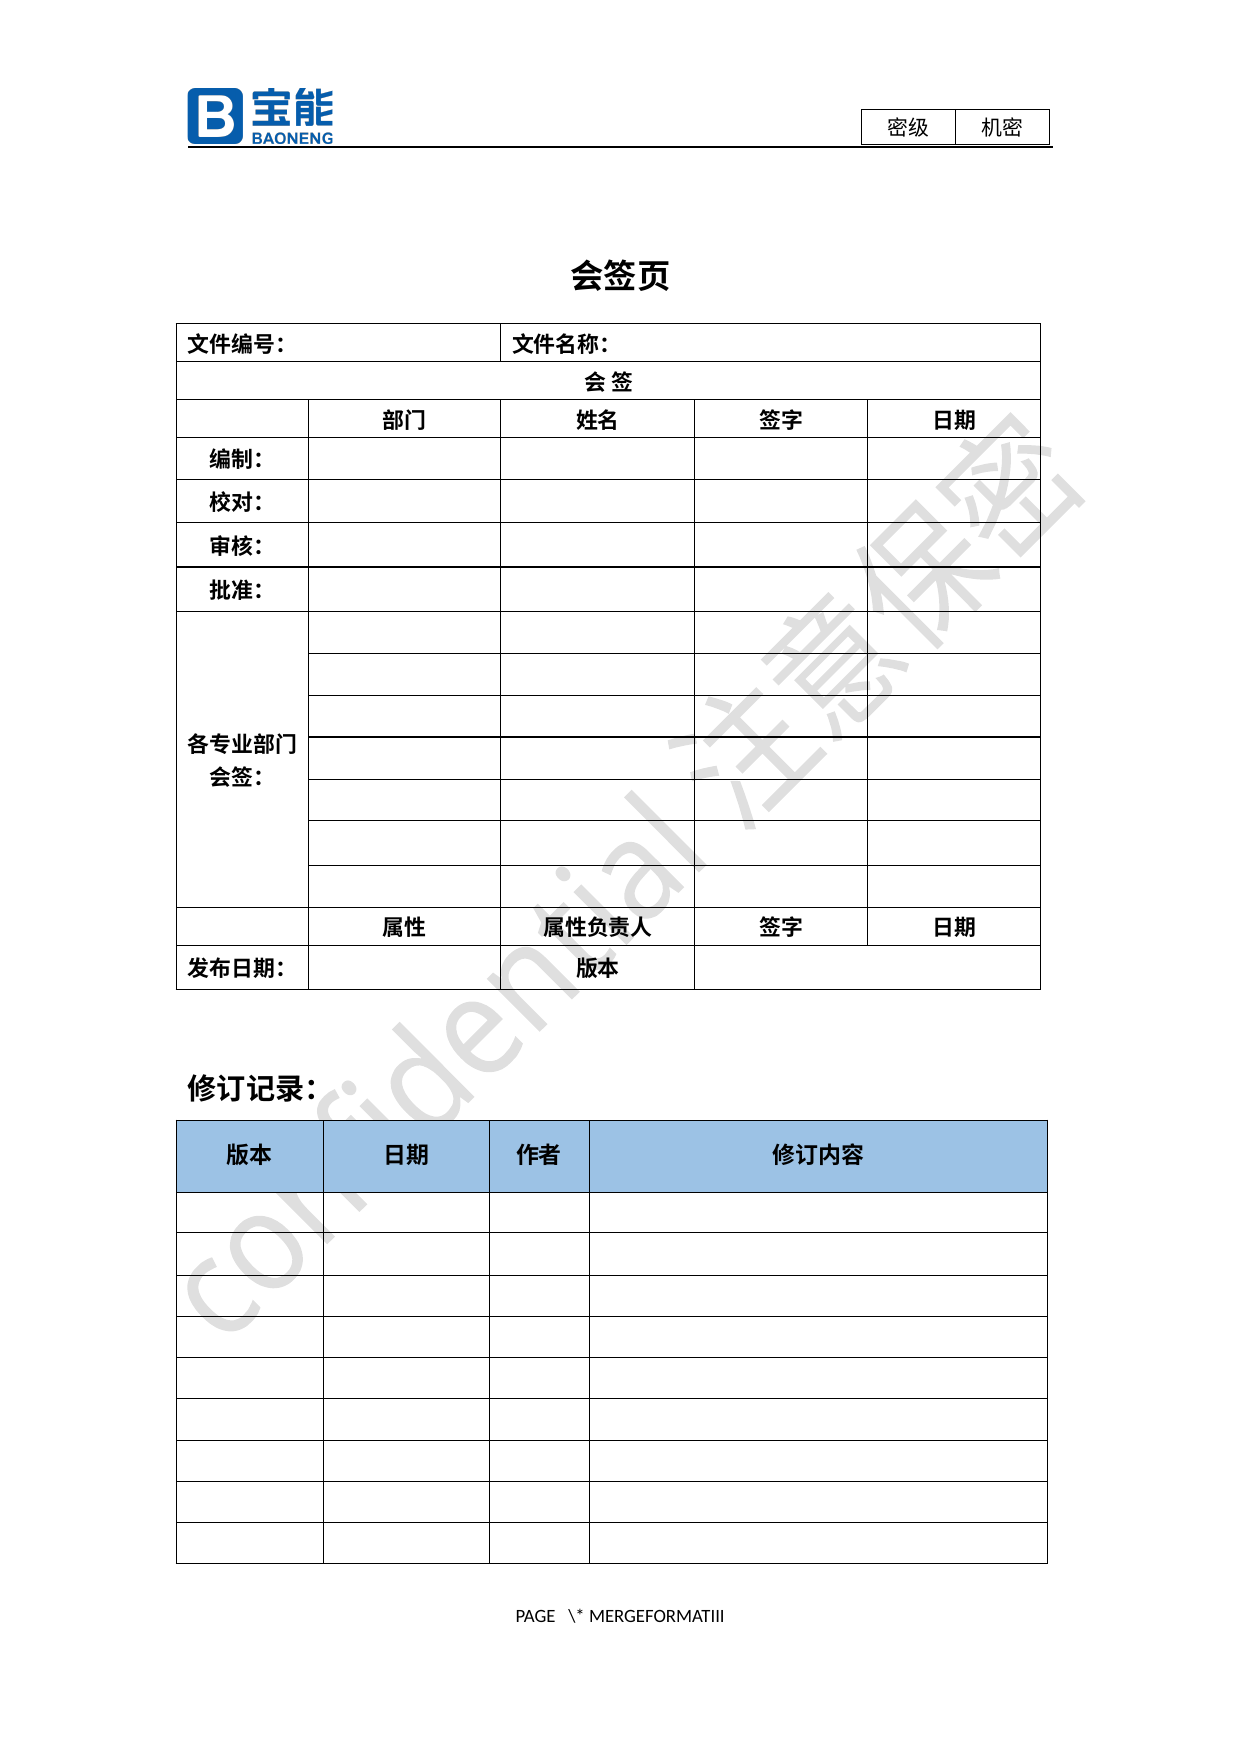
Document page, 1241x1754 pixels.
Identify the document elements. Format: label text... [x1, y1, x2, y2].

table_cell [324, 1358, 489, 1398]
table_cell [490, 1358, 589, 1398]
table_cell [177, 400, 308, 437]
table_cell [309, 866, 500, 907]
table_cell 发布日期： [177, 946, 308, 988]
table_cell [324, 1233, 489, 1274]
table_cell [490, 1441, 589, 1481]
table_cell 属性负责人 [501, 908, 694, 945]
table_cell [490, 1482, 589, 1522]
table_cell [590, 1193, 1047, 1232]
table_header 文件名称： [501, 324, 1040, 361]
table_cell 签字 [695, 908, 867, 945]
table_cell 审核： [177, 523, 308, 566]
table_cell [868, 696, 1040, 736]
table_cell [695, 821, 867, 864]
table_header 修订内容 [590, 1121, 1047, 1192]
table_cell [309, 821, 500, 864]
table_cell [501, 821, 694, 864]
table_cell 属性 [309, 908, 500, 945]
table_cell 会 签 [177, 362, 1040, 399]
table_cell [177, 1276, 323, 1316]
table_cell [868, 612, 1040, 652]
table_cell [324, 1317, 489, 1357]
text 会签页 [187, 242, 1053, 307]
table_cell [868, 438, 1040, 479]
table_cell [324, 1441, 489, 1481]
table_cell [309, 612, 500, 652]
table_cell [324, 1482, 489, 1522]
table_cell [590, 1399, 1047, 1439]
table_cell [177, 1193, 323, 1232]
table_cell [868, 480, 1040, 522]
table_cell [695, 523, 867, 566]
table_cell [501, 696, 694, 736]
table_cell 日期 [868, 400, 1040, 437]
table_header 文件编号： [177, 324, 500, 361]
table_cell [501, 612, 694, 652]
table_cell [309, 696, 500, 736]
table_cell [501, 523, 694, 566]
table_cell [309, 738, 500, 778]
table_cell [324, 1193, 489, 1232]
table_cell [177, 1233, 323, 1274]
table_cell [501, 438, 694, 479]
table_cell [695, 738, 867, 778]
table_cell [695, 780, 867, 820]
table_cell [177, 1523, 323, 1563]
table_cell [868, 738, 1040, 778]
table_cell [868, 780, 1040, 820]
table_cell 各专业部门 会签： [177, 612, 308, 907]
table_cell [695, 866, 867, 907]
table_cell [490, 1399, 589, 1439]
table_cell [868, 568, 1040, 611]
table_cell [868, 866, 1040, 907]
table_cell [309, 480, 500, 522]
table_cell 批准： [177, 568, 308, 611]
table_cell [501, 738, 694, 778]
table_cell 部门 [309, 400, 500, 437]
table_cell [868, 821, 1040, 864]
table_cell [590, 1233, 1047, 1274]
table_cell [695, 480, 867, 522]
picture [187, 88, 333, 144]
table_cell [309, 568, 500, 611]
table_cell [490, 1276, 589, 1316]
table_cell [490, 1523, 589, 1563]
table_cell [490, 1233, 589, 1274]
table_cell 日期 [868, 908, 1040, 945]
table_cell [324, 1523, 489, 1563]
table_cell [868, 523, 1040, 566]
table_cell [177, 1482, 323, 1522]
table_cell [501, 568, 694, 611]
table_cell [868, 654, 1040, 694]
table_cell [590, 1317, 1047, 1357]
table_cell [501, 480, 694, 522]
table_cell [309, 946, 500, 988]
table_cell [309, 523, 500, 566]
table_cell [177, 1441, 323, 1481]
table_cell [590, 1482, 1047, 1522]
table_header 版本 [177, 1121, 323, 1192]
table_cell [490, 1317, 589, 1357]
table_cell [309, 654, 500, 694]
table_cell 版本 [501, 946, 694, 988]
table_cell [695, 654, 867, 694]
table_cell [590, 1441, 1047, 1481]
text 修订记录： [187, 1054, 1053, 1119]
table_cell [695, 696, 867, 736]
table_cell [501, 654, 694, 694]
table_cell 姓名 [501, 400, 694, 437]
table_cell [501, 866, 694, 907]
table_cell 编制： [177, 438, 308, 479]
table_cell [695, 568, 867, 611]
table_cell 签字 [695, 400, 867, 437]
table_cell [695, 612, 867, 652]
table_header 作者 [490, 1121, 589, 1192]
table_cell 校对： [177, 480, 308, 522]
table_cell [177, 908, 308, 945]
table_header 日期 [324, 1121, 489, 1192]
table_cell [590, 1523, 1047, 1563]
table_cell [490, 1193, 589, 1232]
table_cell [177, 1399, 323, 1439]
table_cell [590, 1358, 1047, 1398]
table_cell [324, 1399, 489, 1439]
table_cell [590, 1276, 1047, 1316]
table_cell [177, 1317, 323, 1357]
table_cell [695, 946, 1040, 988]
table_cell [309, 438, 500, 479]
table_cell [177, 1358, 323, 1398]
table_cell [309, 780, 500, 820]
table_cell [501, 780, 694, 820]
table_cell [324, 1276, 489, 1316]
table_cell [695, 438, 867, 479]
